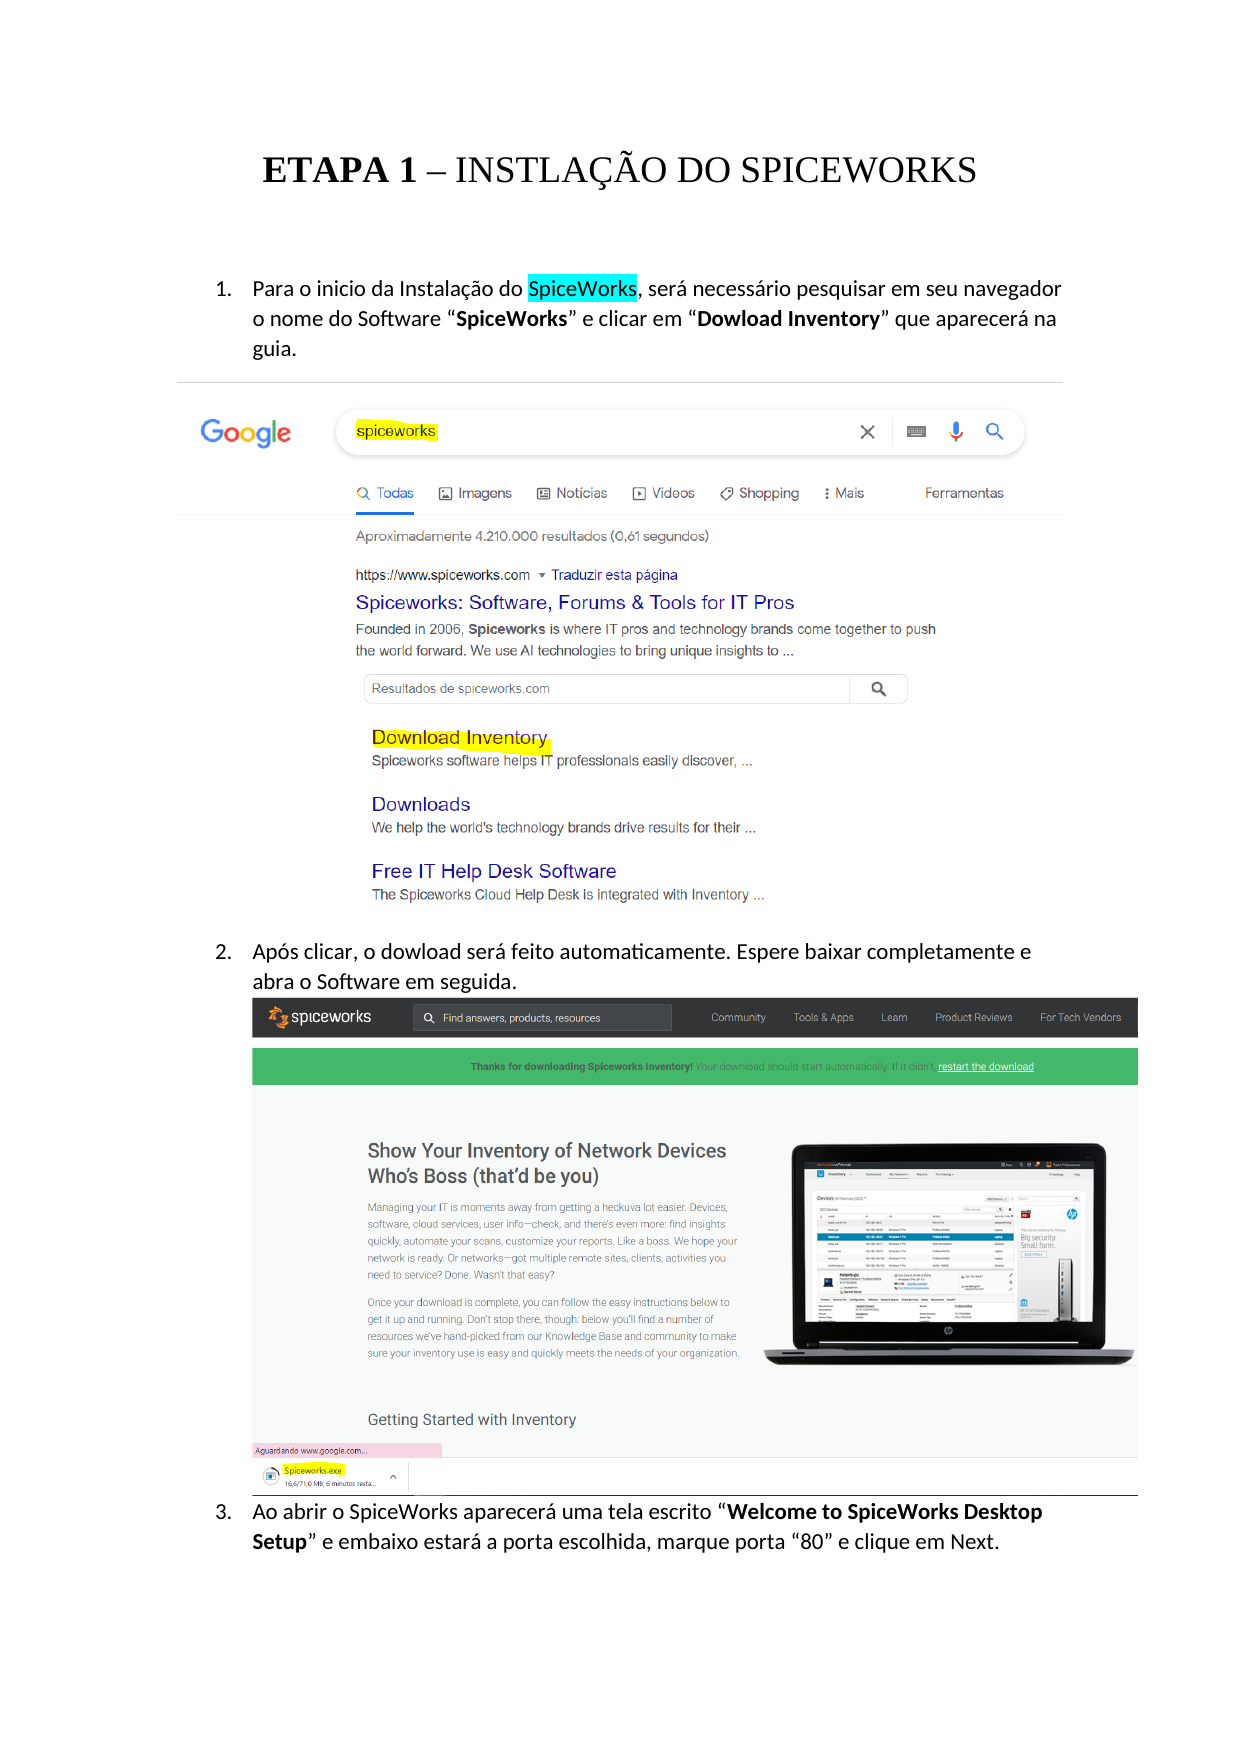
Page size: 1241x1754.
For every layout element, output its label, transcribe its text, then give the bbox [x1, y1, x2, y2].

picture [177, 381, 1063, 919]
picture [252, 997, 1138, 1496]
list Ao abrir o SpiceWorks aparecerá uma tela escrito “Welcome to SpiceWorks Desktop Setup” e embaixo estará a porta escolhida, marque porta “80” e clique em Next. [215, 1497, 1063, 1556]
list Para o inicio da Instalação do SpiceWorks, será necessário pesquisar em seu navegador o nome do Software “SpiceWorks” e clicar em “Dowload Inventory” que aparecerá na guia. [215, 274, 1063, 362]
text ETAPA 1 – INSTLAÇÃO DO SPICEWORKS [177, 148, 1063, 191]
